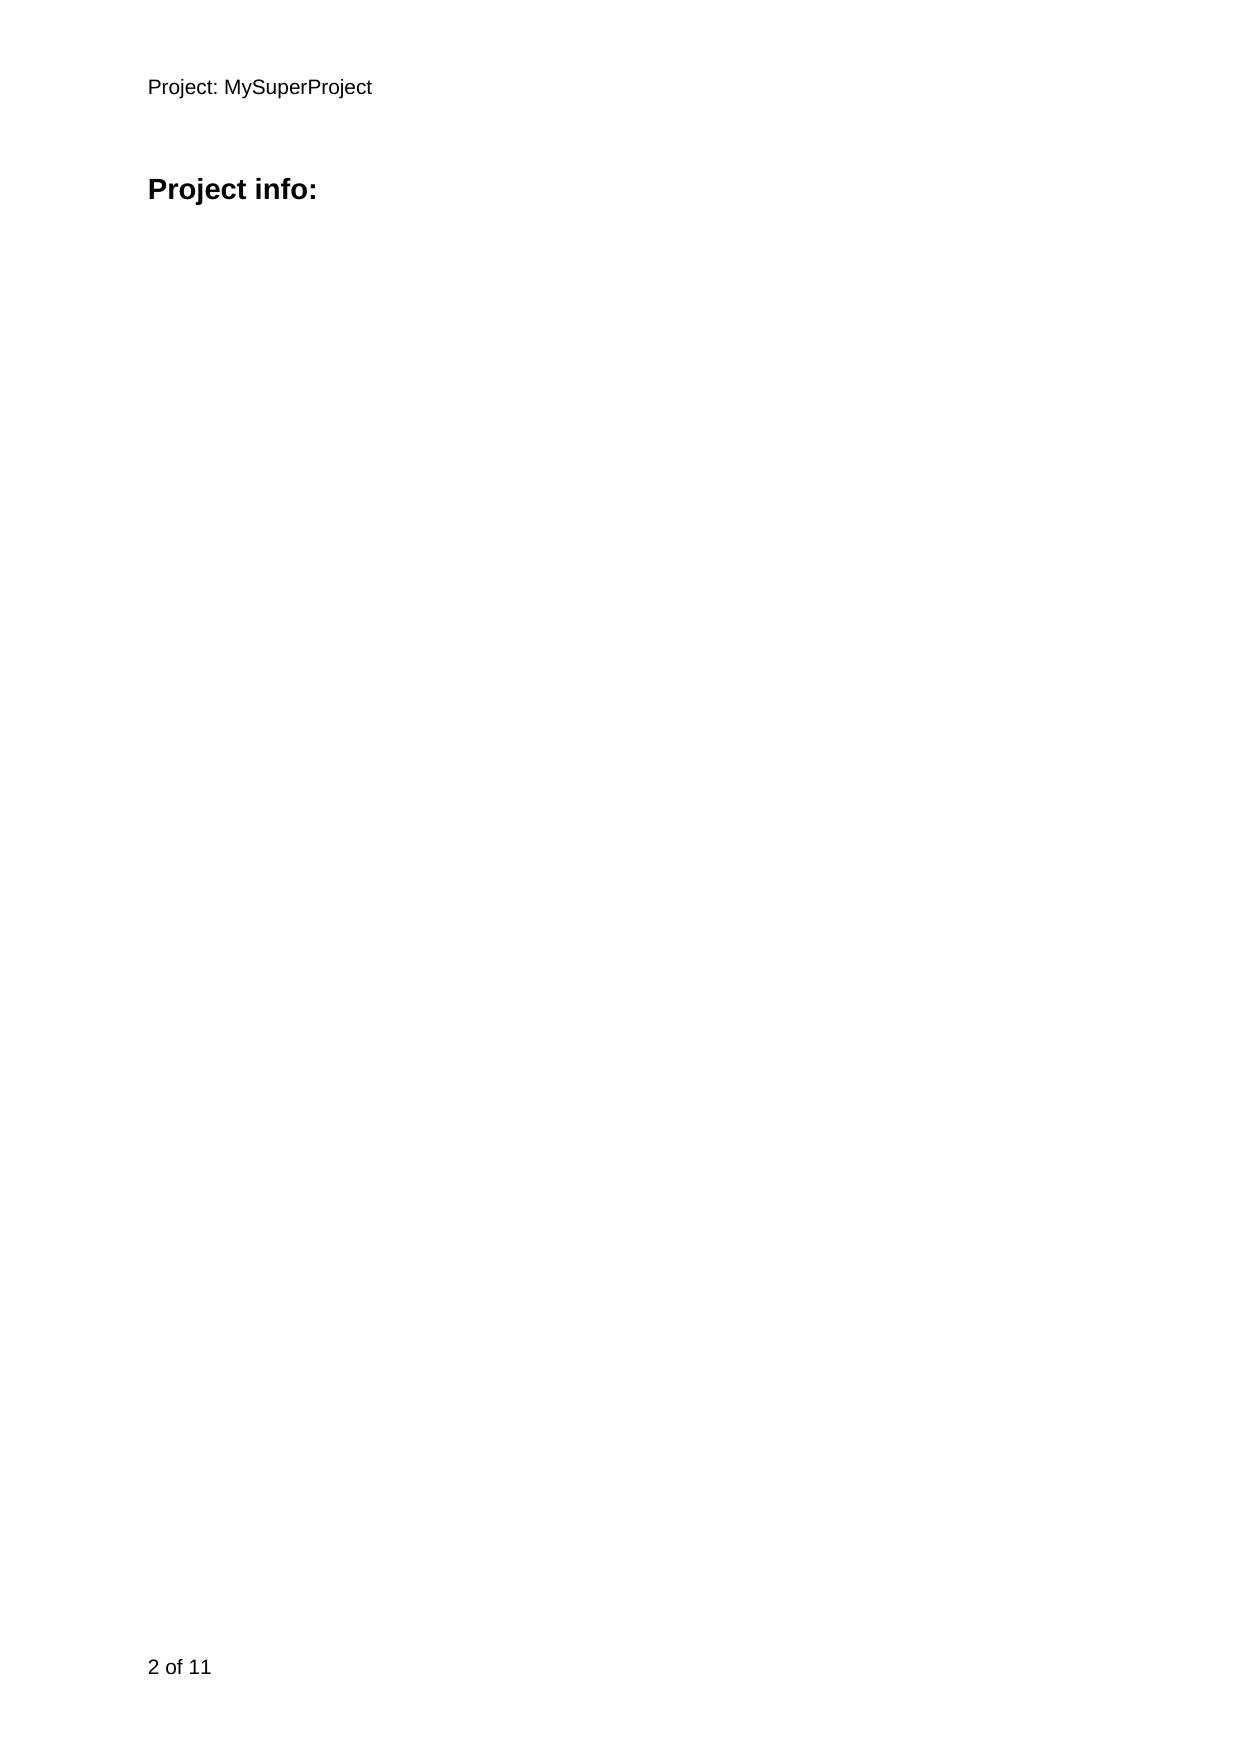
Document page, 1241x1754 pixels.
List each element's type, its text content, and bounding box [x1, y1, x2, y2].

text Project info: [148, 172, 1092, 205]
